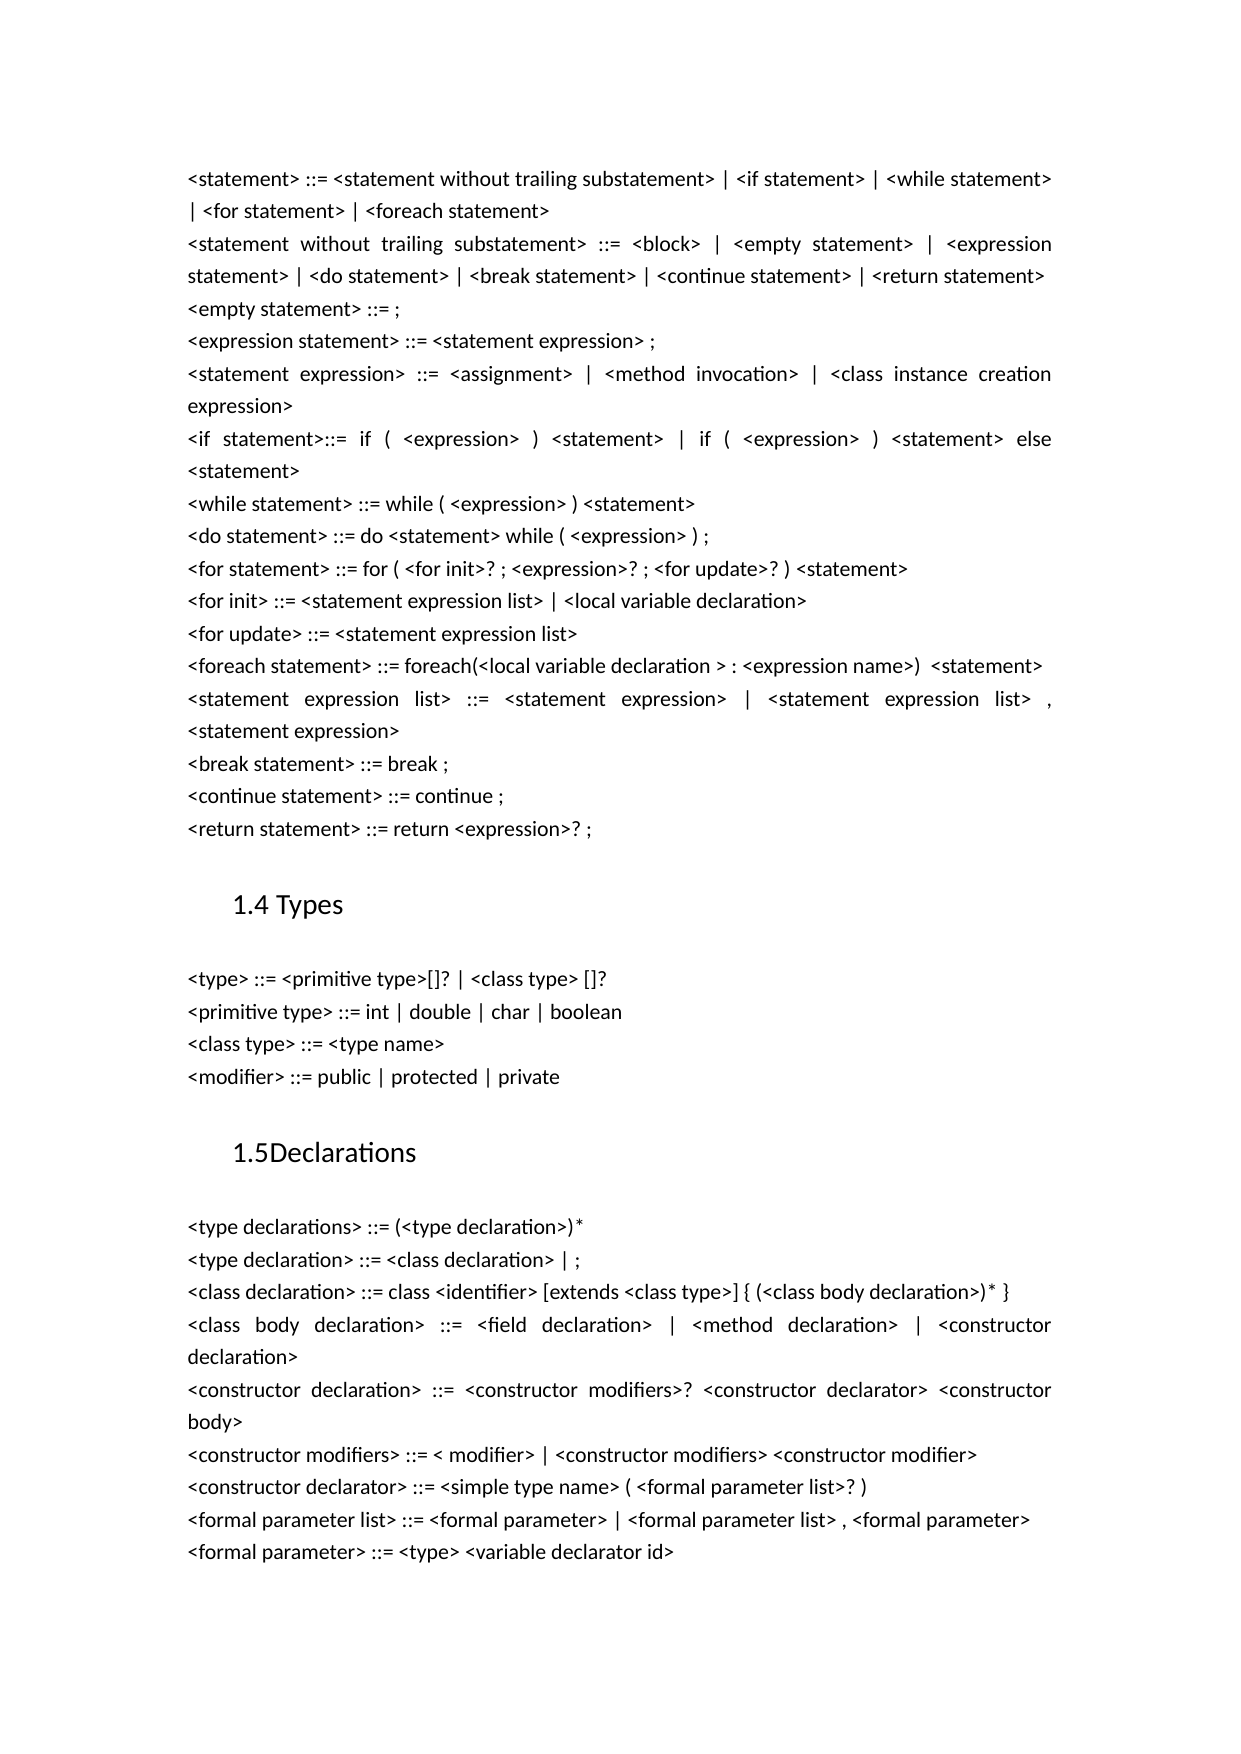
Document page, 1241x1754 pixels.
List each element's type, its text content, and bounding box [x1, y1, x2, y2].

text <if statement>::= if ( <expression> ) <statement> | if ( <expression> ) <statement> else <statement> [187, 422, 1053, 487]
text <break statement> ::= break ; [187, 747, 1053, 779]
text <for update> ::= <statement expression list> [187, 617, 1053, 649]
text <class body declaration> ::= <field declaration> | <method declaration> | <constructor declaration> [187, 1308, 1053, 1373]
text <type> ::= <primitive type>[]? | <class type> []? [187, 962, 1053, 995]
text <statement expression> ::= <assignment> | <method invocation> | <class instance creation expression> [187, 357, 1053, 422]
text <statement expression list> ::= <statement expression> | <statement expression list> , <statement expression> [187, 682, 1053, 747]
text <class declaration> ::= class <identifier> [extends <class type>] { (<class body declaration>)* } [187, 1276, 1053, 1308]
text <statement without trailing substatement> ::= <block> | <empty statement> | <expression statement> | <do statement> | <break statement> | <continue statement> | <return statement> [187, 227, 1053, 292]
text <empty statement> ::= ; [187, 292, 1053, 324]
text <constructor declarator> ::= <simple type name> ( <formal parameter list>? ) [187, 1471, 1053, 1503]
text <do statement> ::= do <statement> while ( <expression> ) ; [187, 519, 1053, 552]
text <expression statement> ::= <statement expression> ; [187, 324, 1053, 357]
subtitle Declarations [232, 1119, 1053, 1184]
text <constructor declaration> ::= <constructor modifiers>? <constructor declarator> <constructor body> [187, 1373, 1053, 1438]
text <return statement> ::= return <expression>? ; [187, 812, 1053, 844]
text <for statement> ::= for ( <for init>? ; <expression>? ; <for update>? ) <statement> [187, 552, 1053, 584]
subtitle Types [232, 872, 1053, 937]
text <constructor modifiers> ::= < modifier> | <constructor modifiers> <constructor modifier> [187, 1438, 1053, 1471]
text <for init> ::= <statement expression list> | <local variable declaration> [187, 584, 1053, 617]
text <formal parameter list> ::= <formal parameter> | <formal parameter list> , <formal parameter> [187, 1503, 1053, 1536]
text <primitive type> ::= int | double | char | boolean [187, 995, 1053, 1027]
text <foreach statement> ::= foreach(<local variable declaration > : <expression name>) <statement> [187, 649, 1053, 682]
text <formal parameter> ::= <type> <variable declarator id> [187, 1536, 1053, 1568]
text <continue statement> ::= continue ; [187, 779, 1053, 812]
text <type declaration> ::= <class declaration> | ; [187, 1243, 1053, 1276]
text <type declarations> ::= (<type declaration>)* [187, 1211, 1053, 1243]
text <while statement> ::= while ( <expression> ) <statement> [187, 487, 1053, 519]
text <class type> ::= <type name> [187, 1027, 1053, 1060]
text <modifier> ::= public | protected | private [187, 1060, 1053, 1092]
text <statement> ::= <statement without trailing substatement> | <if statement> | <while statement> | <for statement> | <foreach statement> [187, 162, 1053, 227]
